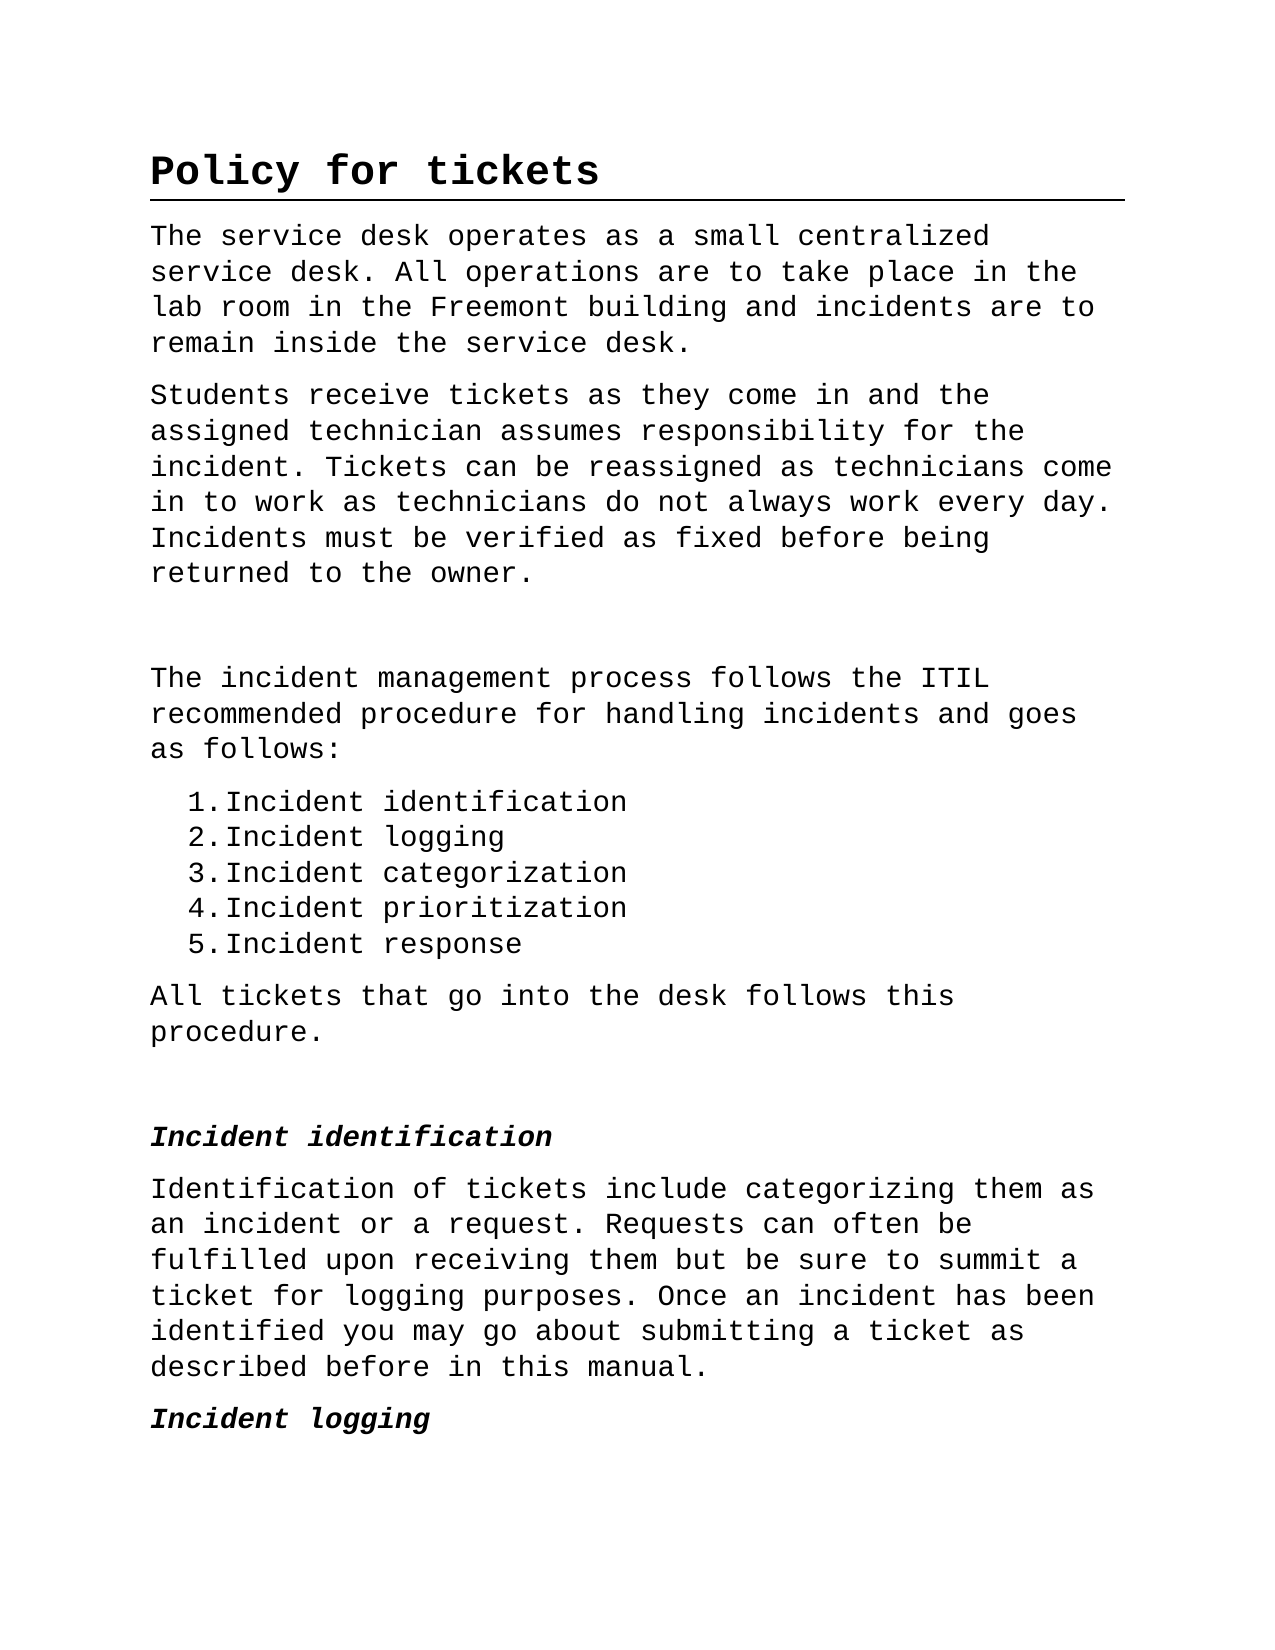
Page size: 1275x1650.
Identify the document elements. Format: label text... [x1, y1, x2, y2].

text All tickets that go into the desk follows this procedure. [150, 981, 1125, 1050]
list Incident response [187, 929, 1125, 962]
text Identification of tickets include categorizing them as an incident or a request. Requests can often be fulfilled upon receiving them but be sure to summit a ticket for logging purposes. Once an incident has been identified you may go about submitting a ticket as described before in this manual. [150, 1174, 1125, 1385]
text The service desk operates as a small centralized service desk. All operations are to take place in the lab room in the Freemont building and incidents are to remain inside the service desk. [150, 221, 1125, 361]
text Incident identification [150, 1122, 1125, 1155]
text Policy for tickets [150, 150, 1125, 199]
text Students receive tickets as they come in and the assigned technician assumes responsibility for the incident. Tickets can be reassigned as technicians come in to work as technicians do not always work every day. Incidents must be verified as fixed before being returned to the owner. [150, 380, 1125, 592]
list Incident logging [187, 822, 1125, 855]
list Incident identification [187, 787, 1125, 820]
text Incident logging [150, 1404, 1125, 1437]
list Incident categorization [187, 858, 1125, 891]
text The incident management process follows the ITIL recommended procedure for handling incidents and goes as follows: [150, 663, 1125, 767]
list Incident prioritization [187, 893, 1125, 927]
